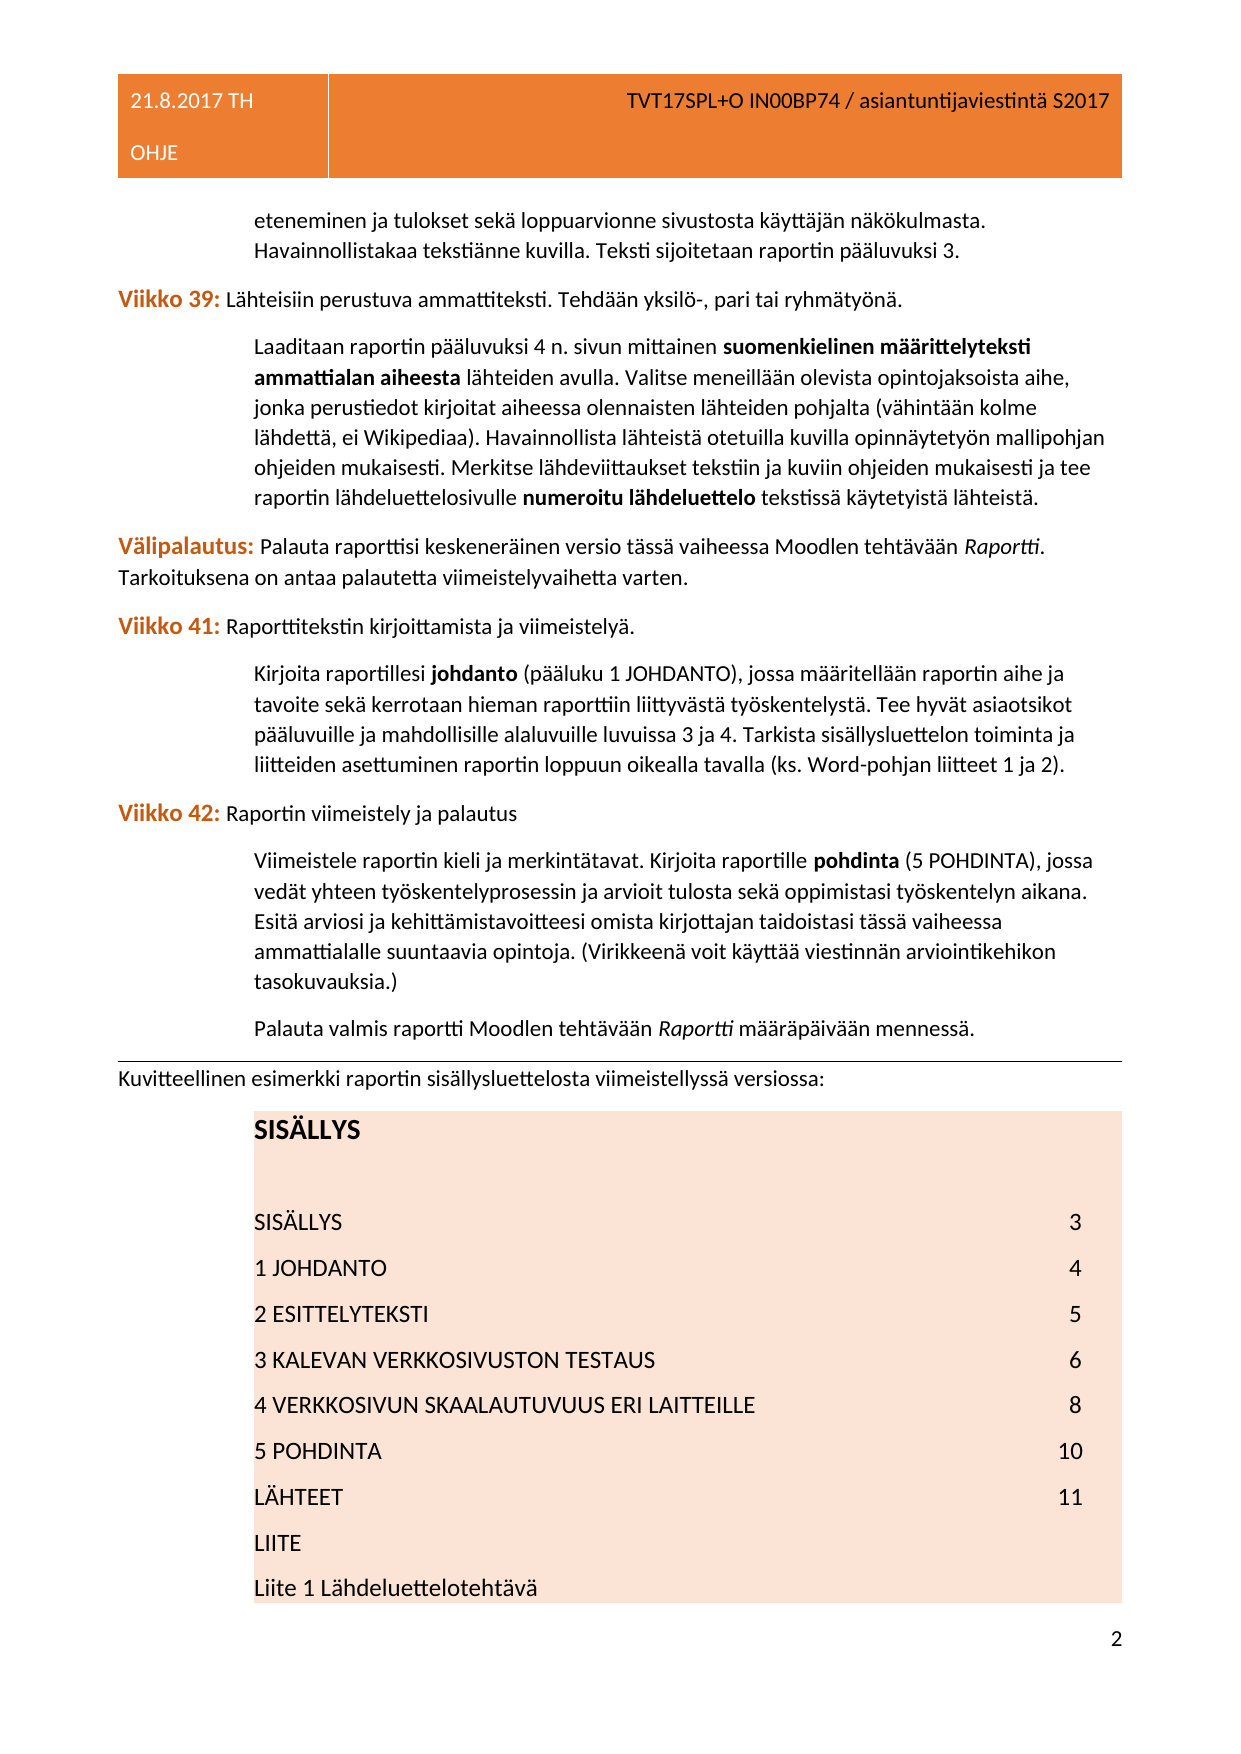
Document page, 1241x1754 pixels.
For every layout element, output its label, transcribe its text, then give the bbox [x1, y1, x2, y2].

text 1 JOHDANTO 4 [254, 1252, 1122, 1283]
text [254, 206, 1122, 264]
text Kuvitteellinen esimerkki raportin sisällysluettelosta viimeistellyssä versiossa: [118, 1062, 1122, 1092]
text Kirjoita raportillesi johdanto (pääluku 1 JOHDANTO), jossa määritellään raportin aihe ja tavoite sekä kerrotaan hieman raporttiin liittyvästä työskentelystä. Tee hyvät asiaotsikot pääluvuille ja mahdollisille alaluvuille luvuissa 3 ja 4. Tarkista sisällysluettelon toiminta ja liitteiden asettuminen raportin loppuun oikealla tavalla (ks. Word-pohjan liitteet 1 ja 2). [254, 659, 1122, 778]
text Viikko 41: Raporttitekstin kirjoittamista ja viimeistelyä. [118, 610, 1122, 640]
text Viimeistele raportin kieli ja merkintätavat. Kirjoita raportille pohdinta (5 POHDINTA), jossa vedät yhteen työskentelyprosessin ja arvioit tulosta sekä oppimistasi työskentelyn aikana. Esitä arviosi ja kehittämistavoitteesi omista kirjottajan taidoistasi tässä vaiheessa ammattialalle suuntaavia opintoja. (Virikkeenä voit käyttää viestinnän arviointikehikon tasokuvauksia.) [254, 847, 1122, 995]
text SISÄLLYS 3 [254, 1207, 1122, 1237]
text 2 ESITTELYTEKSTI 5 [254, 1298, 1122, 1328]
text Viikko 42: Raportin viimeistely ja palautus [118, 797, 1122, 827]
text Viikko 39: Lähteisiin perustuva ammattiteksti. Tehdään yksilö-, pari tai ryhmätyönä. [118, 283, 1122, 313]
text Välipalautus: Palauta raporttisi keskeneräinen versio tässä vaiheessa Moodlen tehtävään Raportti. Tarkoituksena on antaa palautetta viimeistelyvaihetta varten. [118, 530, 1122, 591]
text Liite 1 Lähdeluettelotehtävä [254, 1572, 1122, 1603]
text Laaditaan raportin pääluvuksi 4 n. sivun mittainen suomenkielinen määrittelyteksti ammattialan aiheesta lähteiden avulla. Valitse meneillään olevista opintojaksoista aihe, jonka perustiedot kirjoitat aiheessa olennaisten lähteiden pohjalta (vähintään kolme lähdettä, ei Wikipediaa). Havainnollista lähteistä otetuilla kuvilla opinnäytetyön mallipohjan ohjeiden mukaisesti. Merkitse lähdeviittaukset tekstiin ja kuviin ohjeiden mukaisesti ja tee raportin lähdeluettelosivulle numeroitu lähdeluettelo tekstissä käytetyistä lähteistä. [254, 332, 1122, 511]
text Palauta valmis raportti Moodlen tehtävään Raportti määräpäivään mennessä. [254, 1014, 1122, 1042]
text 3 KALEVAN VERKKOSIVUSTON TESTAUS 6 [254, 1344, 1122, 1374]
text LIITE [254, 1527, 1122, 1557]
text 4 VERKKOSIVUN SKAALAUTUVUUS ERI LAITTEILLE 8 [254, 1389, 1122, 1420]
text 5 POHDINTA 10 [254, 1435, 1122, 1466]
text SISÄLLYS [254, 1111, 1122, 1147]
text LÄHTEET 11 [254, 1481, 1122, 1511]
